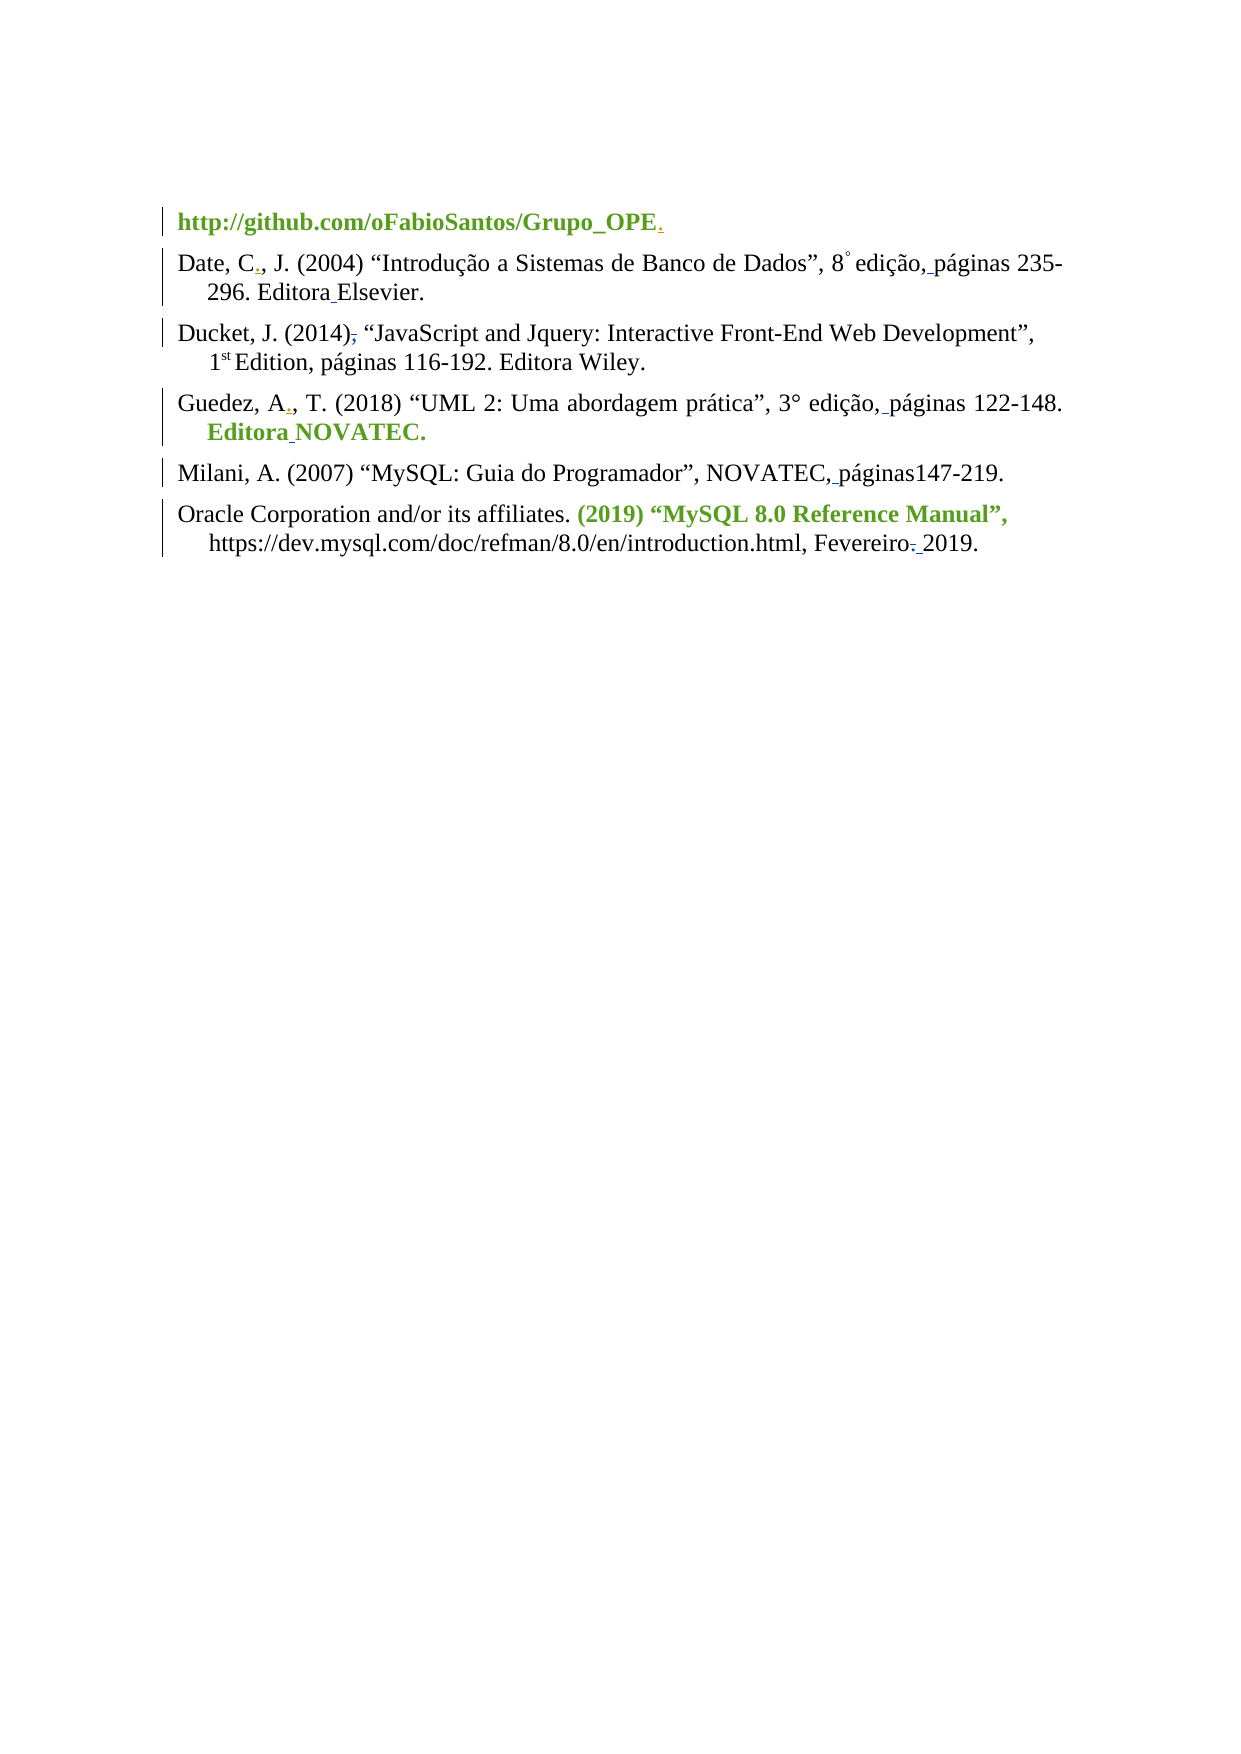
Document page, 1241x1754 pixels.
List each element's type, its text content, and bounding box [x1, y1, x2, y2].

text Oracle Corporation and/or its affiliates. (2019) “MySQL 8.0 Reference Manual”, [177, 499, 1063, 528]
text Date, C, J. (2004) “Introdução a Sistemas de Banco de Dados”, 8° edição,páginas 235-296. EditoraElsevier. [177, 248, 1063, 306]
text Guedez, A, T. (2018) “UML 2: Uma abordagem prática”, 3° edição,páginas 122-148.EditoraNOVATEC. [177, 388, 1063, 446]
text Ducket, J. (2014) “JavaScript and Jquery: Interactive Front-End Web Development”, [177, 318, 1063, 347]
text 1st Edition, páginas 116-192. Editora Wiley. [177, 347, 1063, 376]
text Milani, A. (2007) “MySQL: Guia do Programador”, NOVATEC,páginas147-219. [177, 458, 1063, 487]
text https://dev.mysql.com/doc/refman/8.0/en/introduction.html, Fevereiro2019. [177, 528, 1063, 557]
text http://github.com/oFabioSantos/Grupo_OPE [177, 207, 1063, 236]
